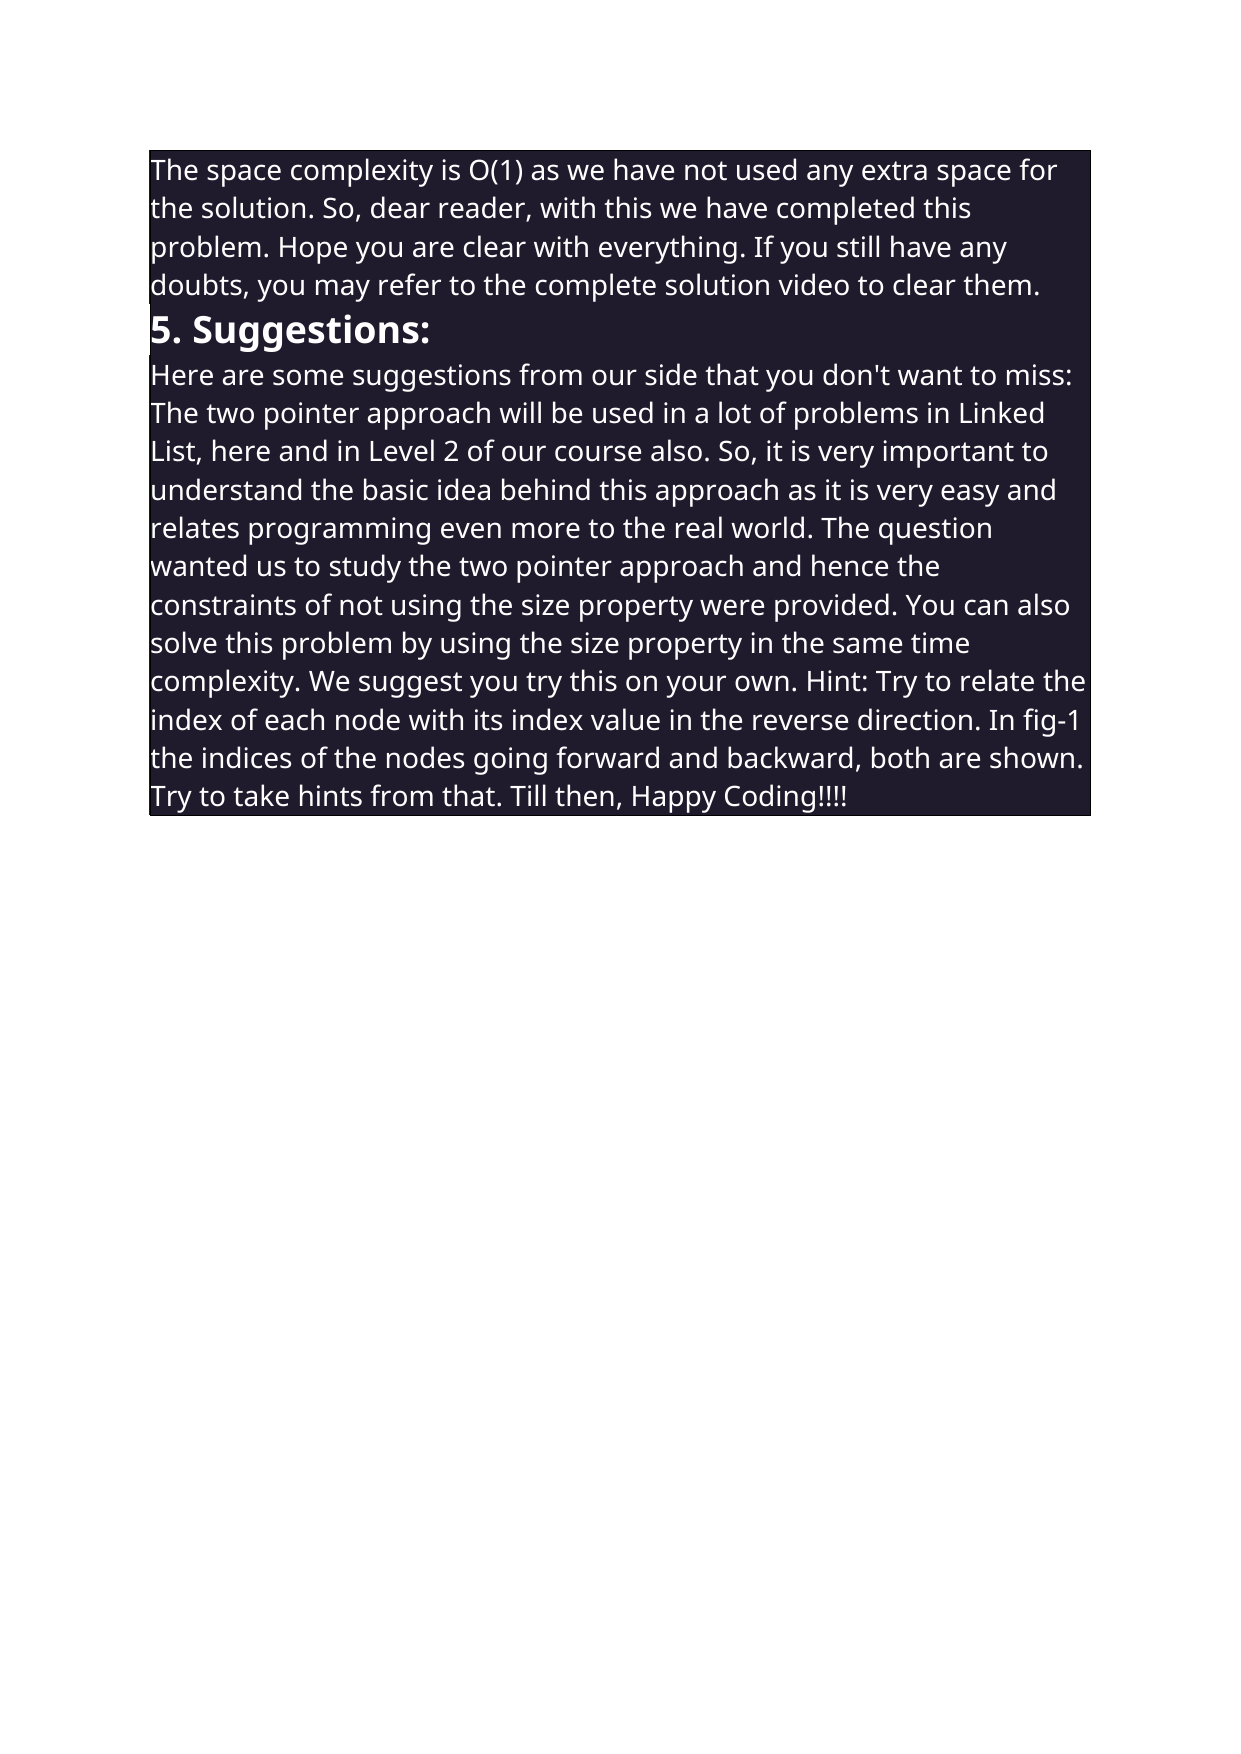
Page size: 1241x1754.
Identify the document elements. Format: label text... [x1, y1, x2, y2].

text 5. Suggestions: [151, 304, 1090, 354]
text The space complexity is O(1) as we have not used any extra space for the solution. So, dear reader, with this we have completed this problem. Hope you are clear with everything. If you still have any doubts, you may refer to the complete solution video to clear them. [151, 151, 1090, 304]
text Here are some suggestions from our side that you don't want to miss: The two pointer approach will be used in a lot of problems in Linked List, here and in Level 2 of our course also. So, it is very important to understand the basic idea behind this approach as it is very easy and relates programming even more to the real world. The question wanted us to study the two pointer approach and hence the constraints of not using the size property were provided. You can also solve this problem by using the size property in the same time complexity. We suggest you try this on your own. Hint: Try to relate the index of each node with its index value in the reverse direction. In fig-1 the indices of the nodes going forward and backward, both are shown. Try to take hints from that. Till then, Happy Coding!!!! [151, 354, 1090, 815]
